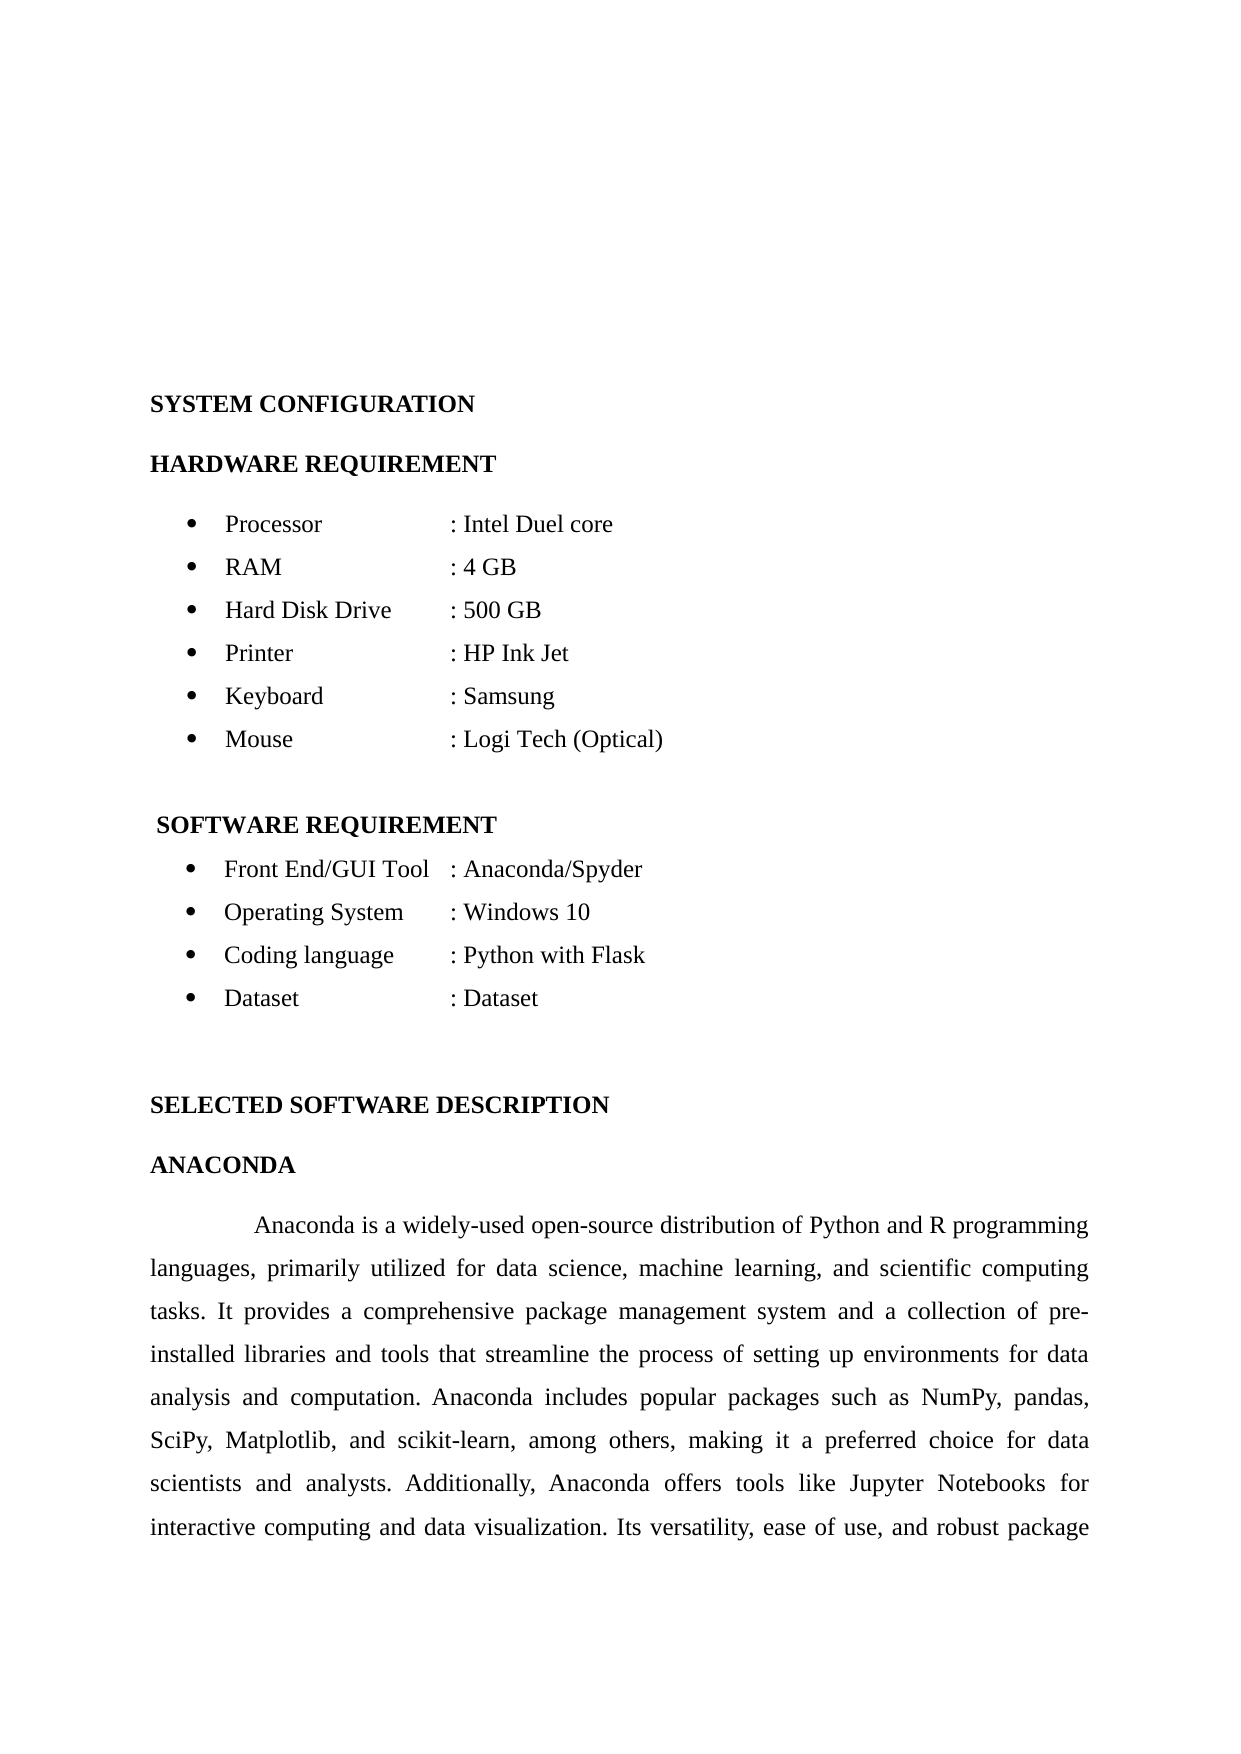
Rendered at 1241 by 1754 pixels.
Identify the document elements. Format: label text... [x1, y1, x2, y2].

list Processor : Intel Duel core [187, 509, 1090, 537]
list Dataset : Dataset [186, 983, 1090, 1012]
text SYSTEM CONFIGURATION [150, 389, 1090, 418]
list Front End/GUI Tool : Anaconda/Spyder [186, 854, 1090, 882]
list SOFTWARE REQUIREMENT [150, 811, 1090, 839]
list RAM : 4 GB [187, 552, 1090, 581]
list Printer : HP Ink Jet [187, 638, 1090, 667]
list Operating System : Windows 10 [186, 897, 1090, 926]
list Hard Disk Drive : 500 GB [187, 595, 1090, 624]
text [150, 1210, 1090, 1540]
text SELECTED SOFTWARE DESCRIPTION [150, 1090, 1090, 1119]
list Mouse : Logi Tech (Optical) [187, 724, 1090, 753]
list Coding language : Python with Flask [186, 940, 1090, 969]
list Keyboard : Samsung [187, 681, 1090, 710]
text ANACONDA [150, 1150, 1090, 1179]
text HARDWARE REQUIREMENT [150, 449, 1090, 478]
